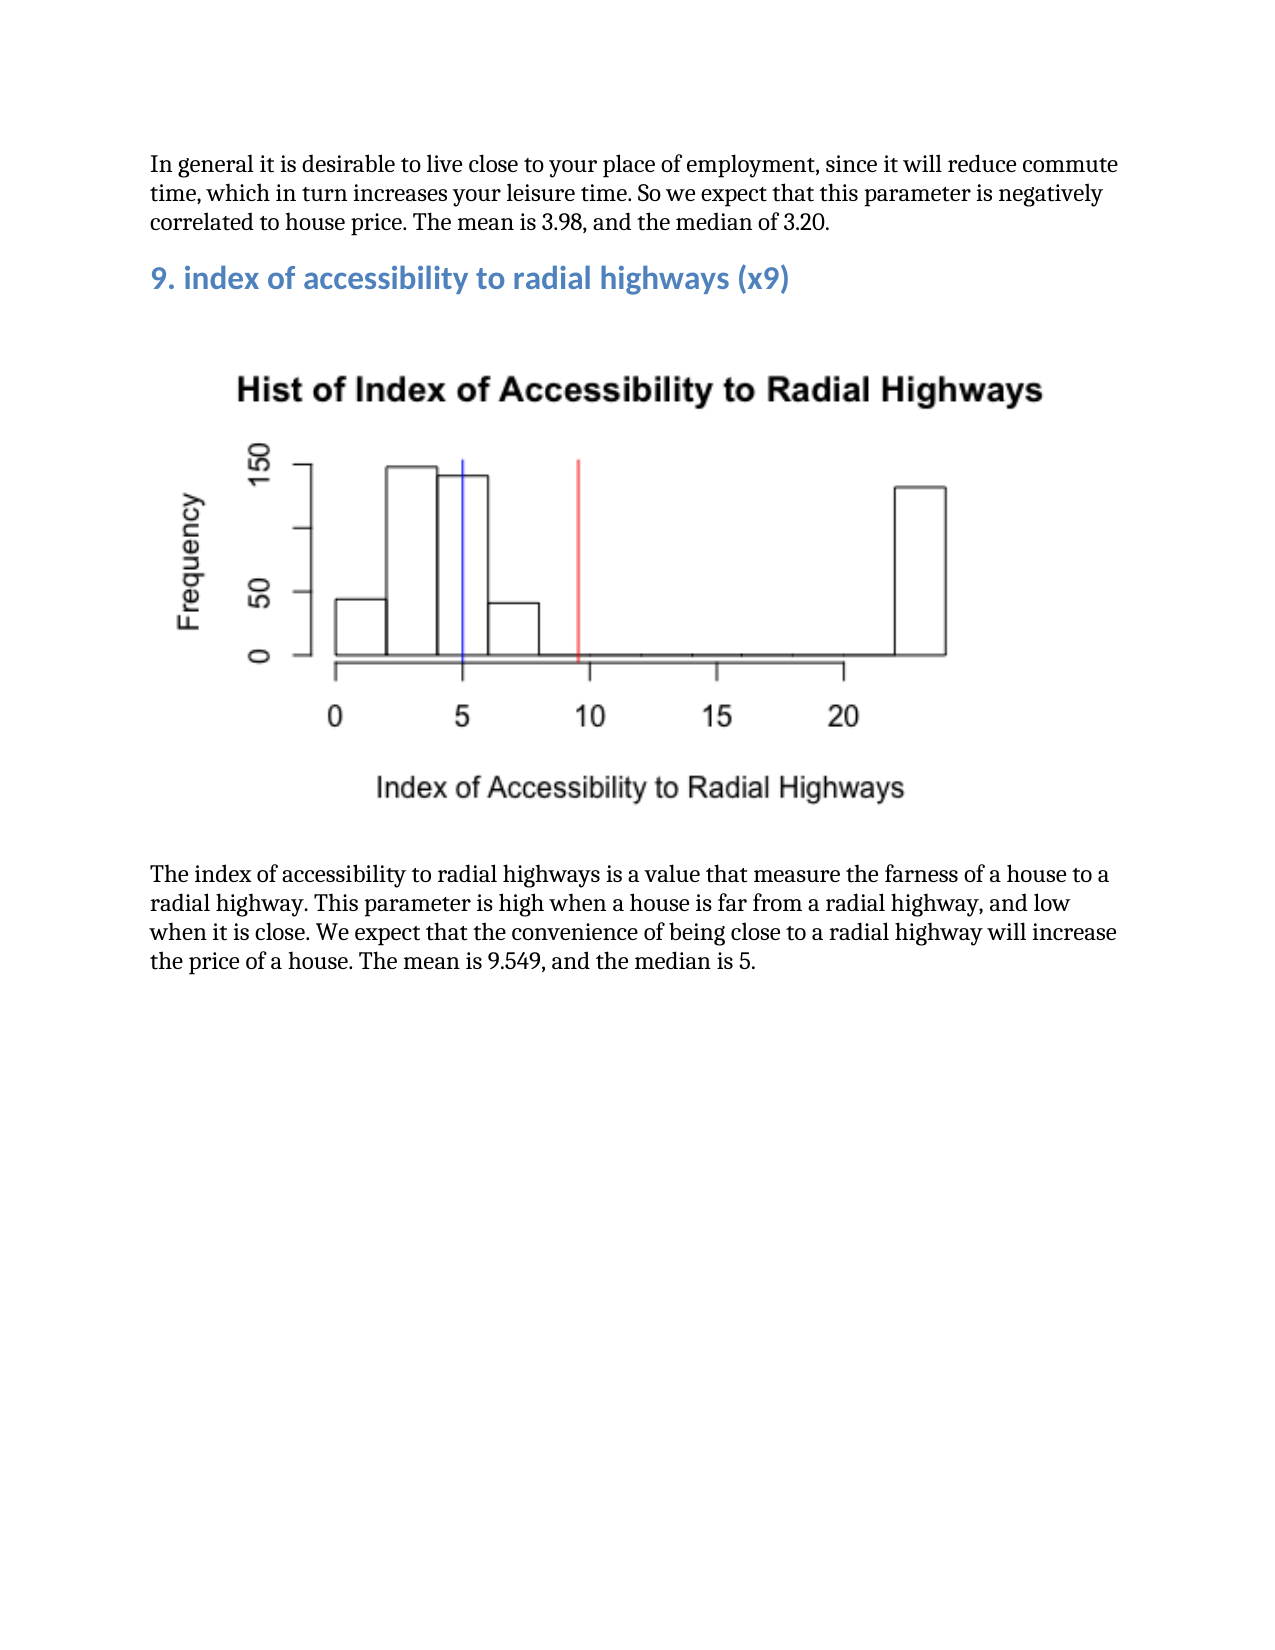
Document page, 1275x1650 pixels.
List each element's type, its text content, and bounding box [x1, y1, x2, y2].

subtitle 9. index of accessibility to radial highways (x9) [150, 257, 1125, 298]
picture [168, 316, 1044, 842]
text In general it is desirable to live close to your place of employment, since it will reduce commute time, which in turn increases your leisure time. So we expect that this parameter is negatively correlated to house price. The mean is 3.98, and the median of 3.20. [150, 150, 1125, 236]
text The index of accessibility to radial highways is a value that measure the farness of a house to a radial highway. This parameter is high when a house is far from a radial highway, and low when it is close. We expect that the convenience of being close to a radial highway will increase the price of a house. The mean is 9.549, and the median is 5. [150, 860, 1125, 975]
